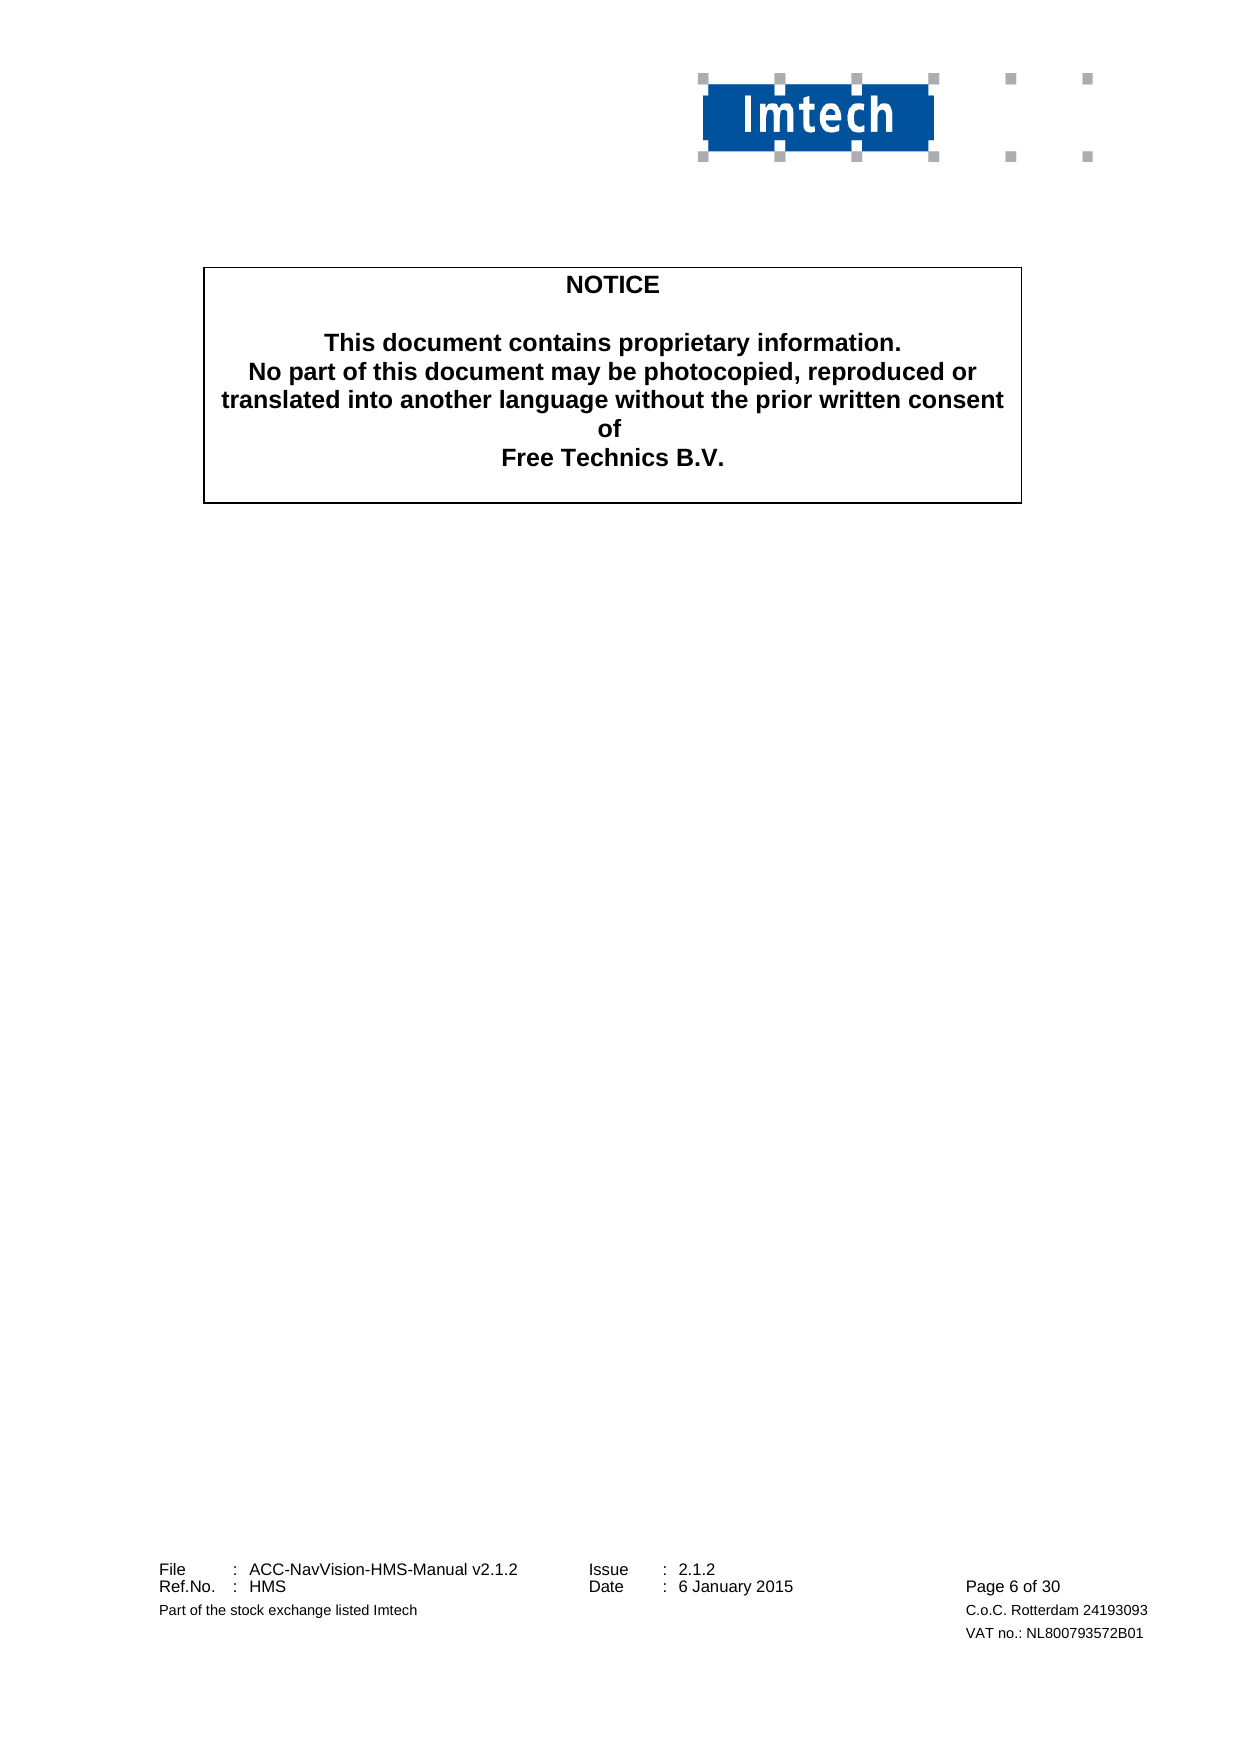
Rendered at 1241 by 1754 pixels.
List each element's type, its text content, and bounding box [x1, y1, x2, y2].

text This document contains proprietary information. [205, 324, 1021, 353]
text NOTICE [205, 268, 1021, 299]
picture [697, 73, 1093, 162]
text No part of this document may be photocopied, reproduced or translated into another language without the prior written consent of Free Technics B.V. [205, 353, 1021, 472]
